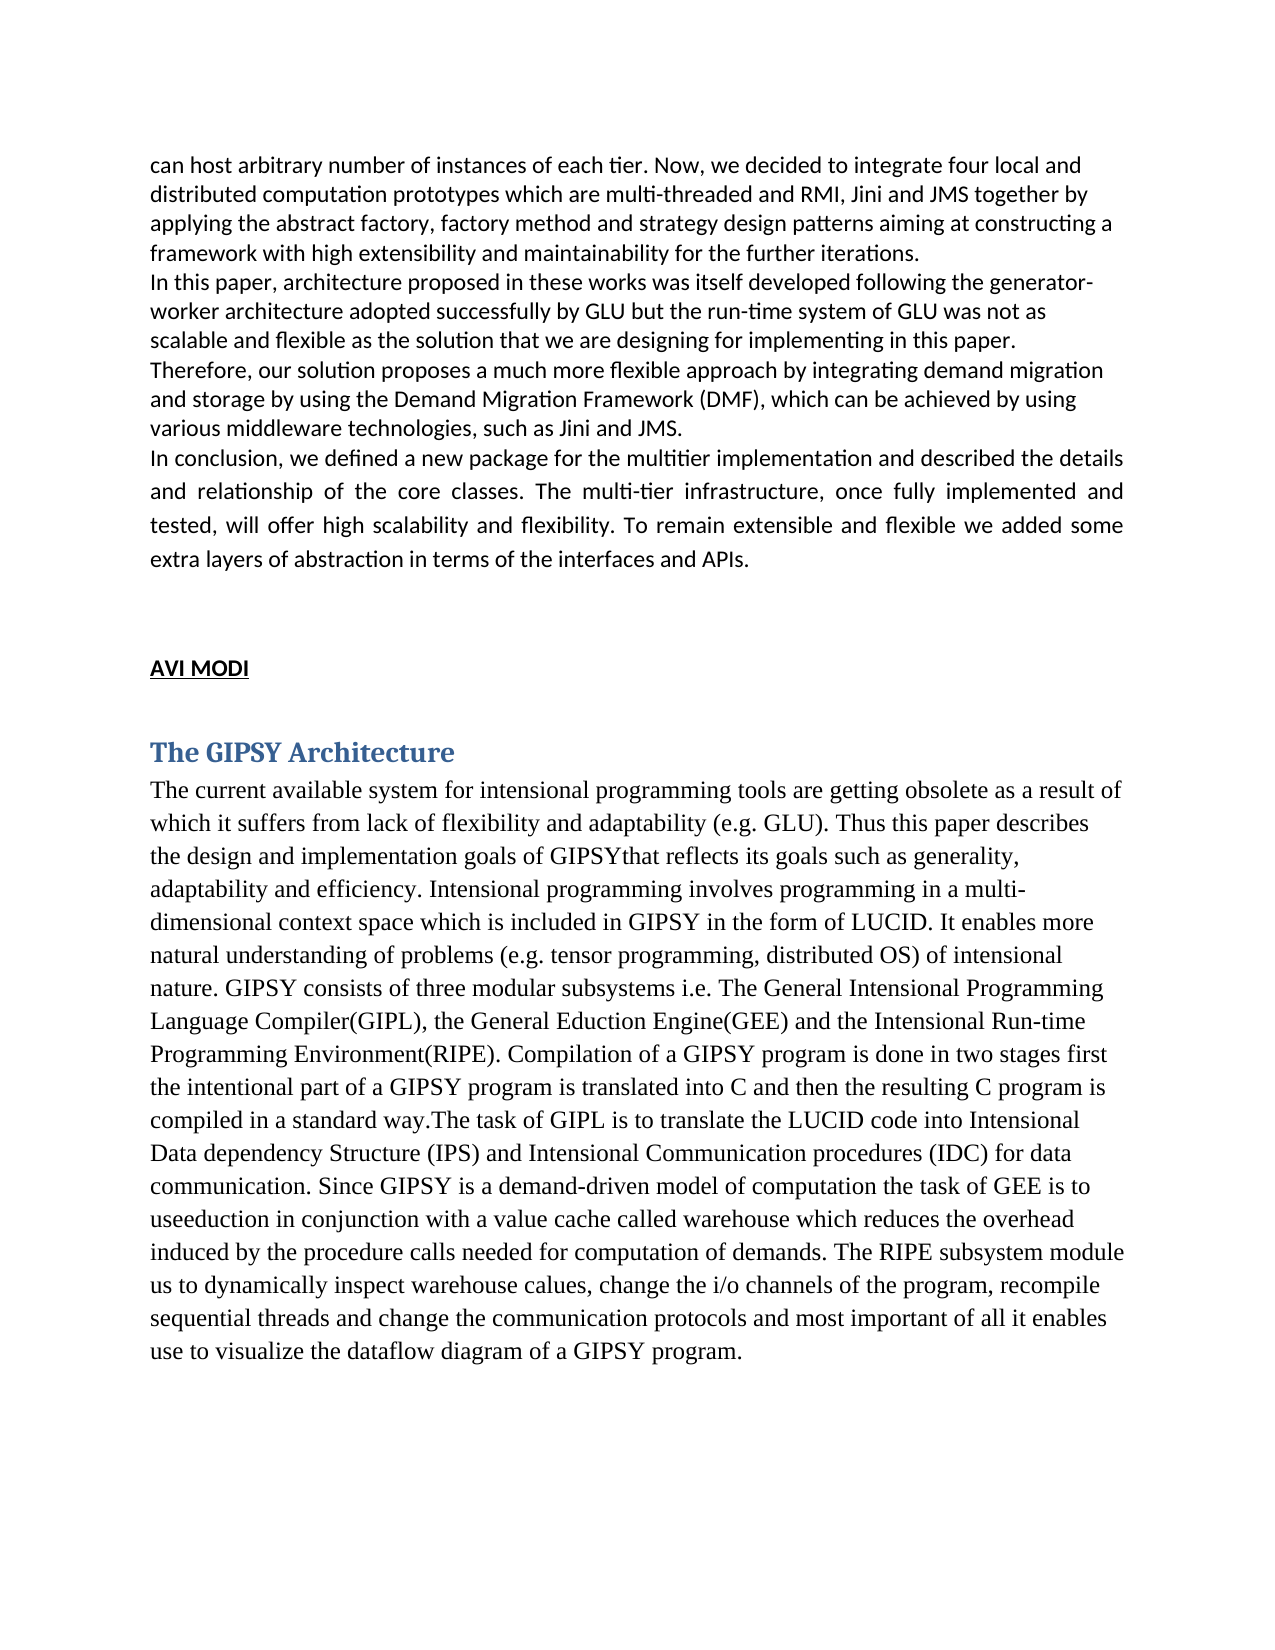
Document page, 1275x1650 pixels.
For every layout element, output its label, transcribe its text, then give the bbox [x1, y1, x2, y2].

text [150, 150, 1125, 267]
text In conclusion, we defined a new package for the multitier implementation and described the details and relationship of the core classes. The multi-tier infrastructure, once fully implemented and tested, will offer high scalability and flexibility. To remain extensible and flexible we added some extra layers of abstraction in terms of the interfaces and APIs. [150, 443, 1125, 573]
text In this paper, architecture proposed in these works was itself developed following the generator-worker architecture adopted successfully by GLU but the run-time system of GLU was not as scalable and flexible as the solution that we are designing for implementing in this paper. Therefore, our solution proposes a much more flexible approach by integrating demand migration and storage by using the Demand Migration Framework (DMF), which can be achieved by using various middleware technologies, such as Jini and JMS. [150, 267, 1125, 443]
subtitle The GIPSY Architecture [150, 736, 1125, 770]
text AVI MODI [150, 653, 1125, 682]
text The current available system for intensional programming tools are getting obsolete as a result of which it suffers from lack of flexibility and adaptability (e.g. GLU). Thus this paper describes the design and implementation goals of GIPSYthat reflects its goals such as generality, adaptability and efficiency. Intensional programming involves programming in a multi-dimensional context space which is included in GIPSY in the form of LUCID. It enables more natural understanding of problems (e.g. tensor programming, distributed OS) of intensional nature. GIPSY consists of three modular subsystems i.e. The General Intensional Programming Language Compiler(GIPL), the General Eduction Engine(GEE) and the Intensional Run-time Programming Environment(RIPE). Compilation of a GIPSY program is done in two stages first the intentional part of a GIPSY program is translated into C and then the resulting C program is compiled in a standard way.The task of GIPL is to translate the LUCID code into Intensional Data dependency Structure (IPS) and Intensional Communication procedures (IDC) for data communication. Since GIPSY is a demand-driven model of computation the task of GEE is to useeduction in conjunction with a value cache called warehouse which reduces the overhead induced by the procedure calls needed for computation of demands. The RIPE subsystem module us to dynamically inspect warehouse calues, change the i/o channels of the program, recompile sequential threads and change the communication protocols and most important of all it enables use to visualize the dataflow diagram of a GIPSY program. [150, 775, 1125, 1365]
